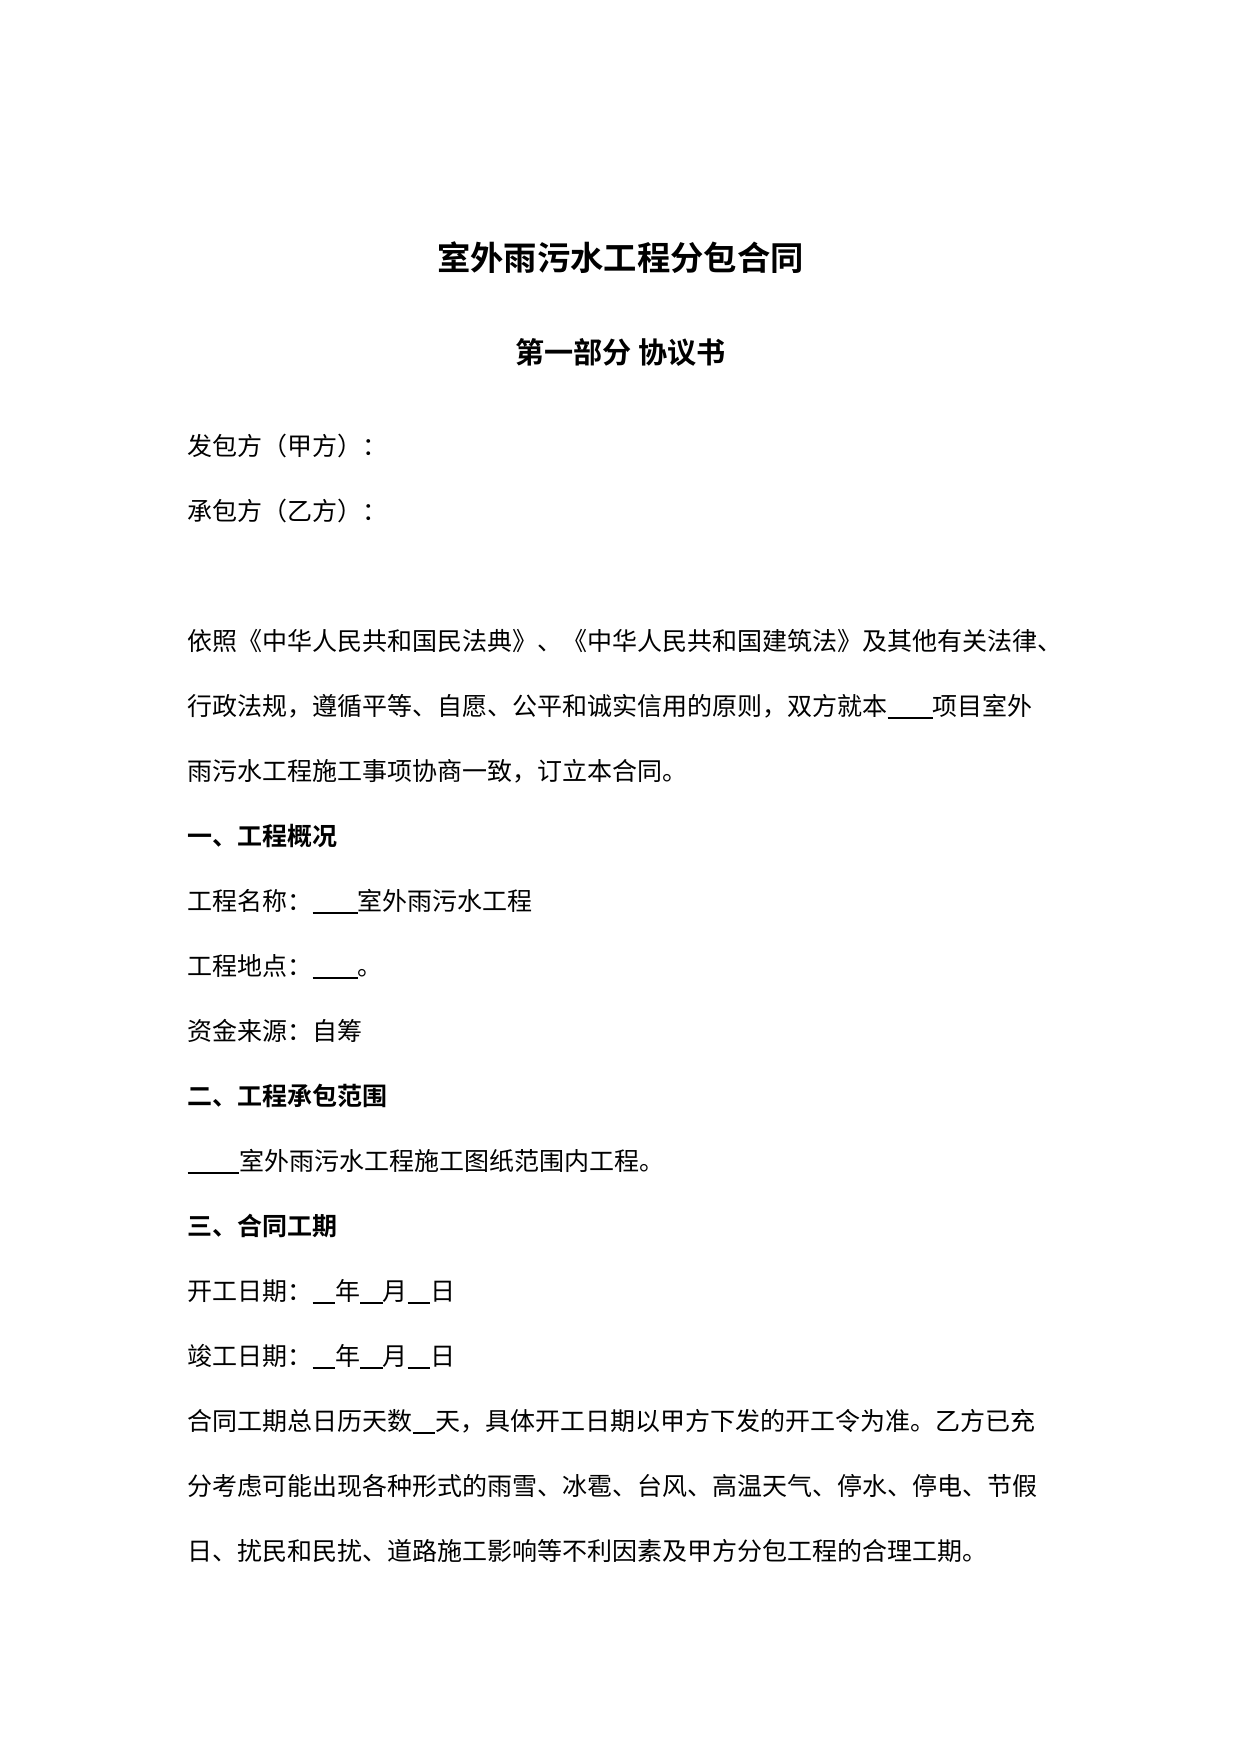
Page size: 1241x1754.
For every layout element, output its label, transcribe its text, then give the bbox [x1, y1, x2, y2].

text 工程名称： 室外雨污水工程 [187, 867, 1053, 932]
subtitle 一、工程概况 [187, 802, 1053, 867]
subtitle 二、工程承包范围 [187, 1062, 1053, 1127]
subtitle 三、合同工期 [187, 1192, 1053, 1257]
text 竣工日期： 年 月 日 [187, 1322, 1053, 1387]
text 开工日期： 年 月 日 [187, 1257, 1053, 1322]
text 室外雨污水工程施工图纸范围内工程。 [187, 1127, 1053, 1192]
text 依照《中华人民共和国民法典》、《中华人民共和国建筑法》及其他有关法律、行政法规，遵循平等、自愿、公平和诚实信用的原则，双方就本 项目室外雨污水工程施工事项协商一致，订立本合同。 [187, 607, 1053, 802]
subtitle 室外雨污水工程分包合同 [187, 224, 1053, 289]
text 承包方（乙方）： [187, 477, 1053, 542]
text 工程地点： 。 [187, 932, 1053, 997]
text 发包方（甲方）： [187, 412, 1053, 477]
subtitle 第一部分 协议书 [187, 318, 1053, 383]
text 合同工期总日历天数 天，具体开工日期以甲方下发的开工令为准。乙方已充分考虑可能出现各种形式的雨雪、冰雹、台风、高温天气、停水、停电、节假日、扰民和民扰、道路施工影响等不利因素及甲方分包工程的合理工期。 [187, 1387, 1053, 1582]
text 资金来源：自筹 [187, 997, 1053, 1062]
